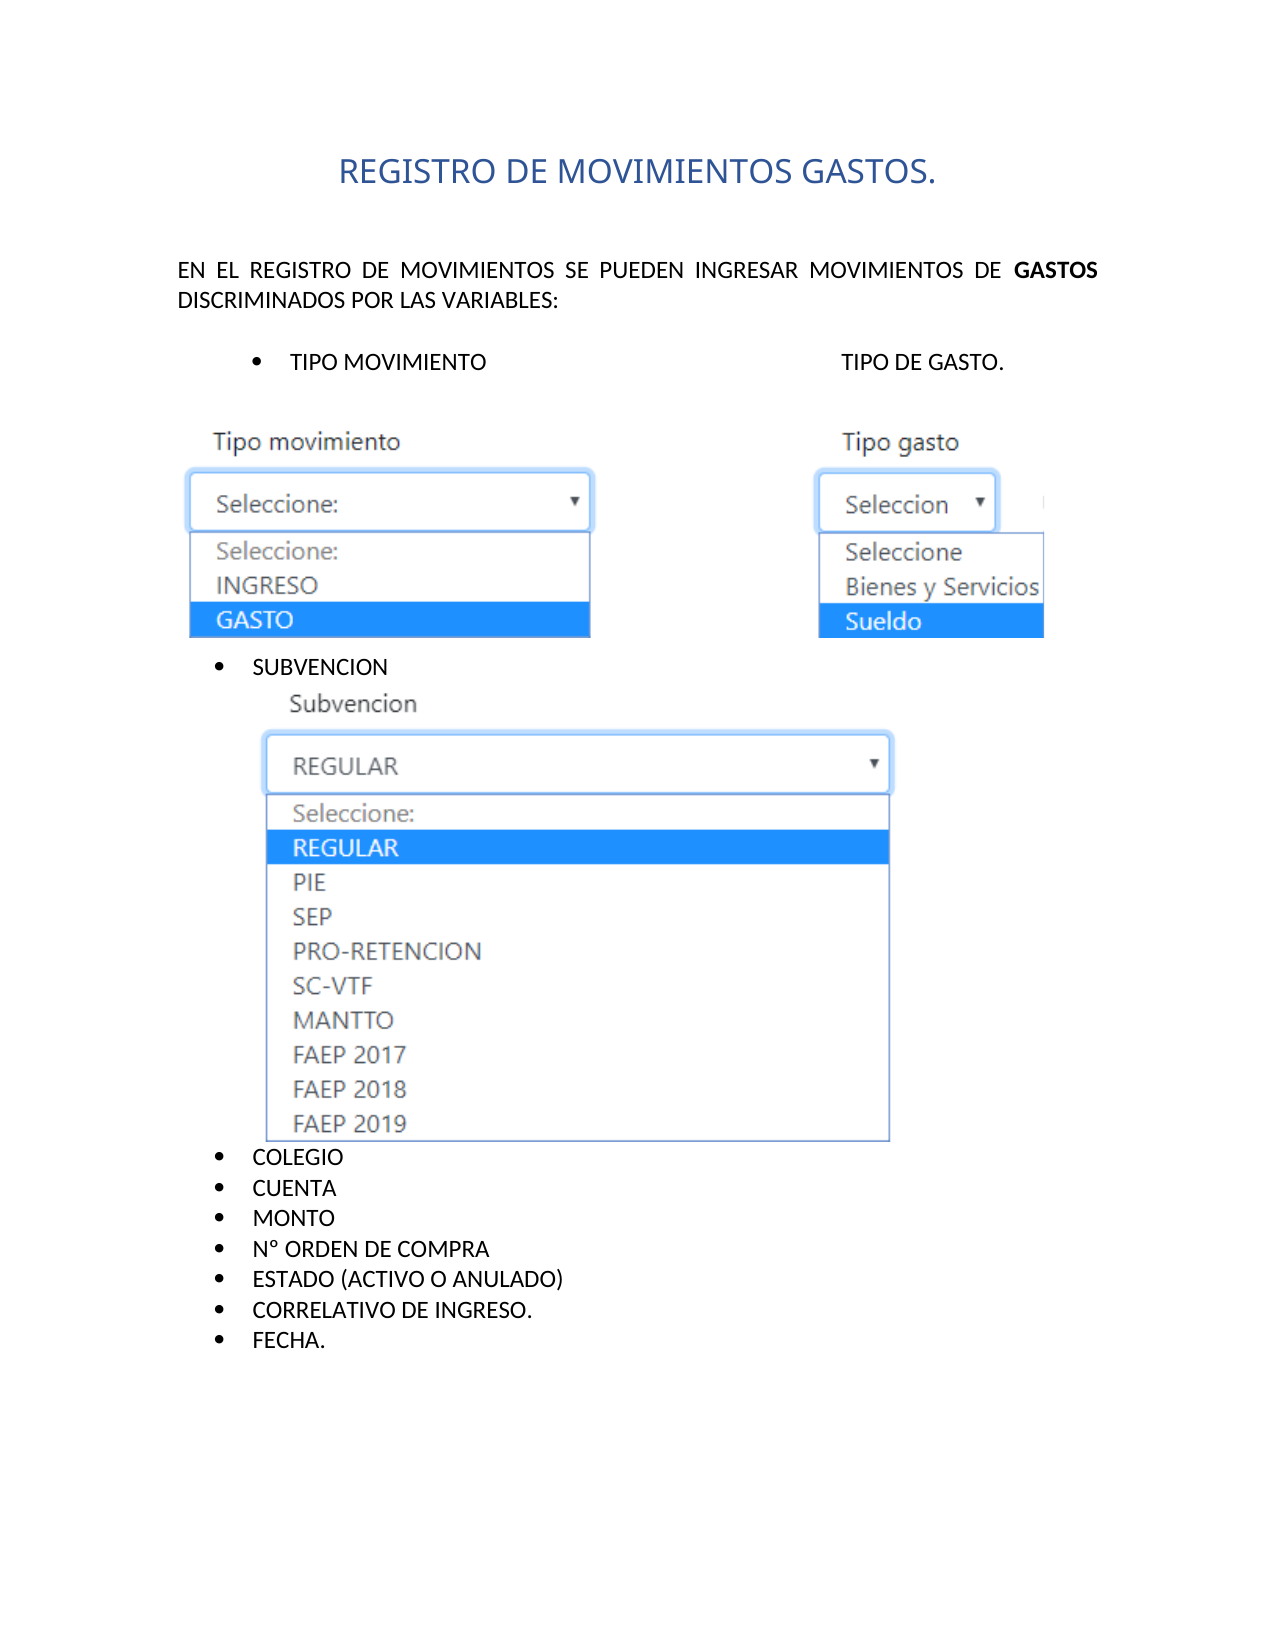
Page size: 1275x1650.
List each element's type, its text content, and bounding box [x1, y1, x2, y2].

list SUBVENCION [215, 651, 1098, 681]
list MONTO [215, 1202, 1098, 1233]
picture [803, 416, 1045, 638]
list CORRELATIVO DE INGRESO. [215, 1294, 1098, 1324]
list COLEGIO [215, 1141, 1098, 1172]
list FECHA. [215, 1324, 1098, 1355]
picture [252, 681, 906, 1142]
subtitle REGISTRO DE MOVIMIENTOS GASTOS. [177, 148, 1098, 193]
list CUENTA [215, 1172, 1098, 1202]
list TIPO MOVIMIENTO TIPO DE GASTO. [252, 346, 1098, 376]
text EN EL REGISTRO DE MOVIMIENTOS SE PUEDEN INGRESAR MOVIMIENTOS DE GASTOS DISCRIMINADOS POR LAS VARIABLES: [177, 254, 1098, 315]
list Nº ORDEN DE COMPRA [215, 1233, 1098, 1263]
list ESTADO (ACTIVO O ANULADO) [215, 1263, 1098, 1294]
picture [177, 408, 605, 638]
